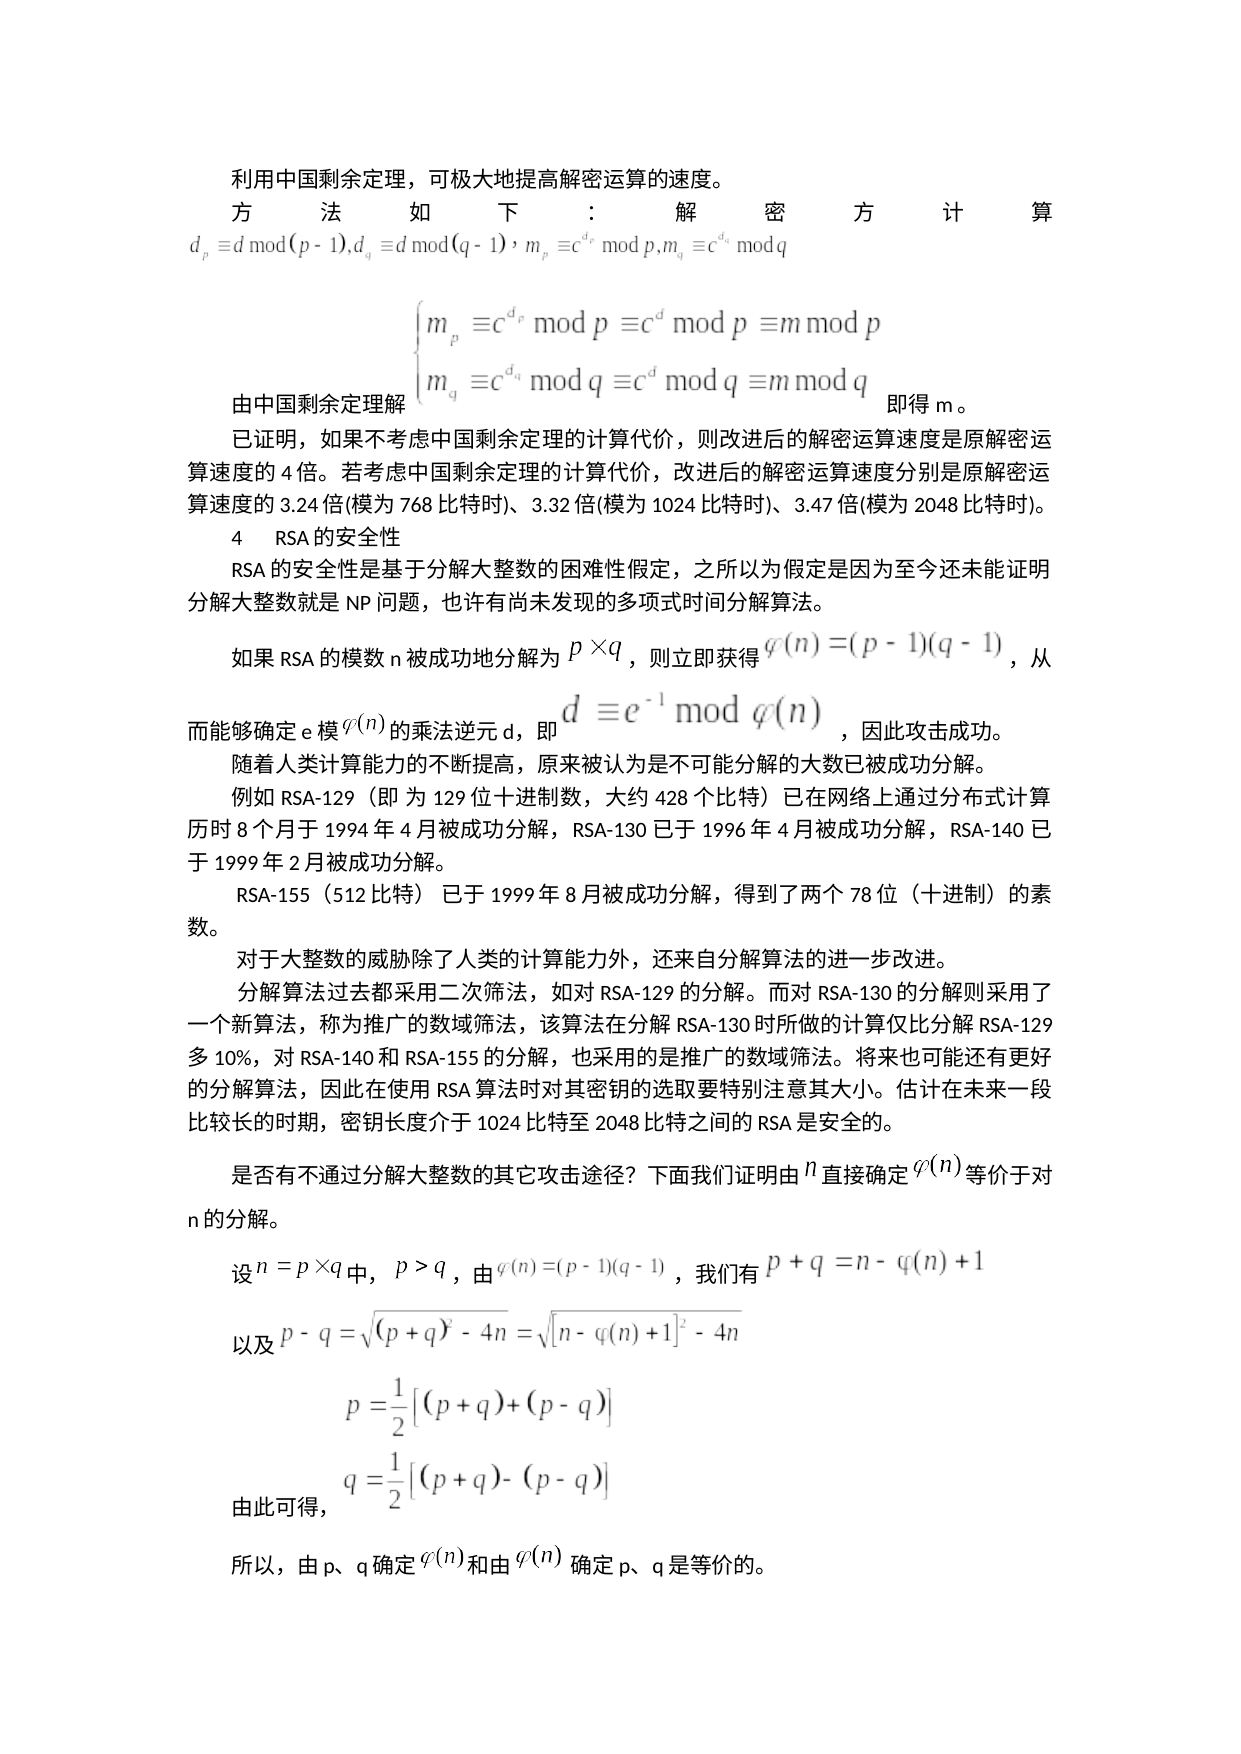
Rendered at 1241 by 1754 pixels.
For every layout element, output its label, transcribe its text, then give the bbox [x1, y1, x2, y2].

text 分解算法过去都采用二次筛法，如对RSA-129的分解。而对RSA-130的分解则采用了一个新算法，称为推广的数域筛法，该算法在分解RSA-130时所做的计算仅比分解RSA-129多10%，对RSA-140 和RSA-155的分解，也采用的是推广的数域筛法。将来也可能还有更好的分解算法，因此在使用RSA算法时对其密钥的选取要特别注意其大小。估计在未来一段比较长的时期，密钥长度介于1024比特至2048比特之间的RSA是安全的。 [187, 974, 1053, 1137]
text 由此可得， [187, 1364, 1053, 1527]
text RSA的安全性是基于分解大整数的困难性假定，之所以为假定是因为至今还未能证明分解大整数就是 NP 问题，也许有尚未发现的多项式时间分解算法。 [187, 552, 1053, 617]
text 所以，由p、q确定和由 确定p、q是等价的。 [187, 1527, 1053, 1592]
text 由中国剩余定理解即得 m 。 [187, 292, 1053, 422]
text 以及 [187, 1299, 1053, 1364]
text 如果RSA的模数n被成功地分解为，则立即获得，从而能够确定e 模的乘法逆元d，即，因此攻击成功。 [187, 617, 1053, 747]
text 随着人类计算能力的不断提高，原来被认为是不可能分解的大数已被成功分解。 [187, 747, 1053, 779]
text 对于大整数的威胁除了人类的计算能力外，还来自分解算法的进一步改进。 [187, 942, 1053, 974]
text 方法如下：解密方计算 [187, 194, 1053, 292]
text 设中，，由 ，我们有 [187, 1234, 1053, 1299]
text 已证明，如果不考虑中国剩余定理的计算代价，则改进后的解密运算速度是原解密运算速度的4倍。若考虑中国剩余定理的计算代价，改进后的解密运算速度分别是原解密运算速度的3.24倍(模为768比特时)、3.32倍(模为1024比特时)、3.47倍(模为2048比特时)。 [187, 422, 1053, 519]
text 例如RSA-129（即 为129位十进制数，大约428个比特）已在网络上通过分布式计算历时8个月于1994年4月被成功分解，RSA-130 已于1996年4月被成功分解，RSA-140 已于1999年2月被成功分解。 [187, 779, 1053, 877]
text 4 RSA的安全性 [187, 519, 1053, 552]
text 利用中国剩余定理，可极大地提高解密运算的速度。 [187, 162, 1053, 194]
text RSA-155（512比特） 已于1999年8月被成功分解，得到了两个78位（十进制）的素数。 [187, 877, 1053, 942]
text 是否有不通过分解大整数的其它攻击途径？下面我们证明由直接确定等价于对 n的分解。 [187, 1137, 1053, 1234]
